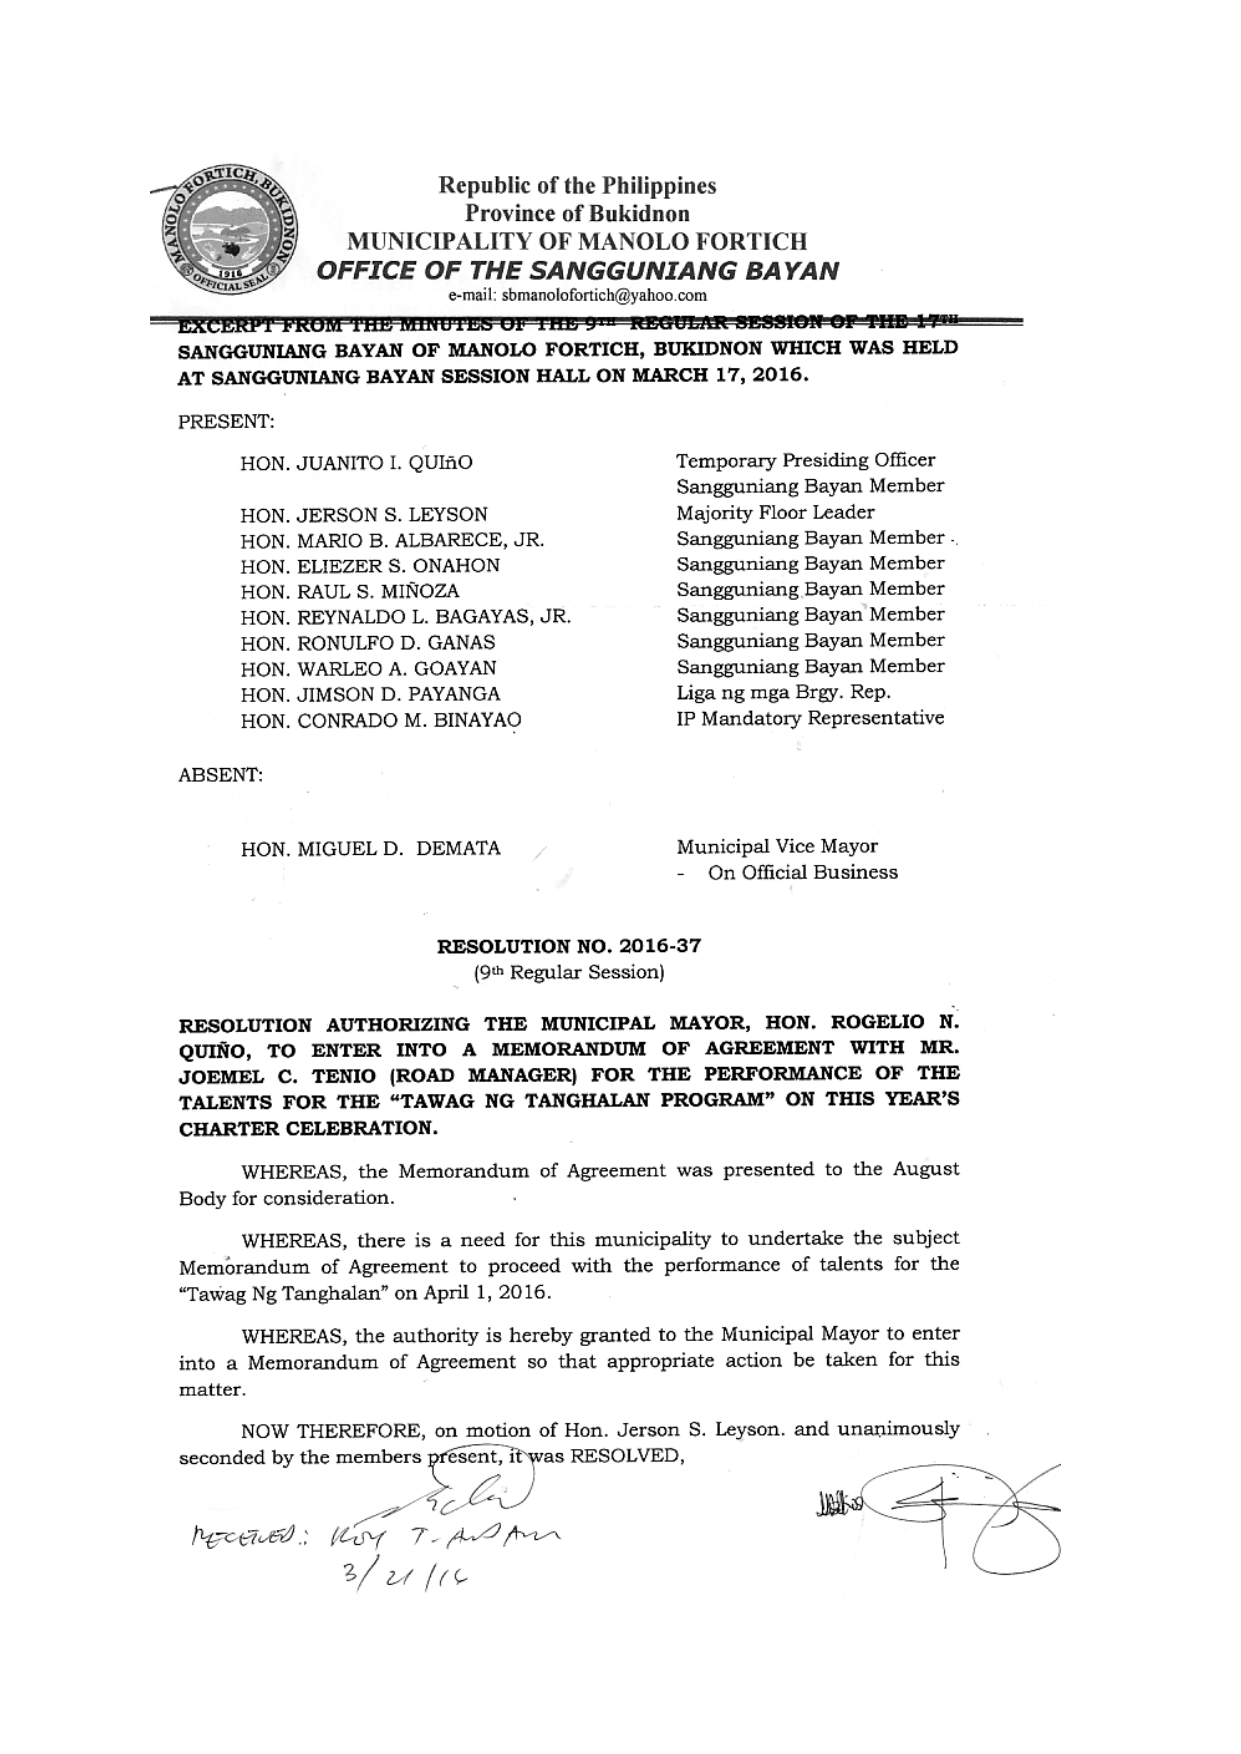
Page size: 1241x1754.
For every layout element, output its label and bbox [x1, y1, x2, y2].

picture [150, 149, 1061, 1605]
